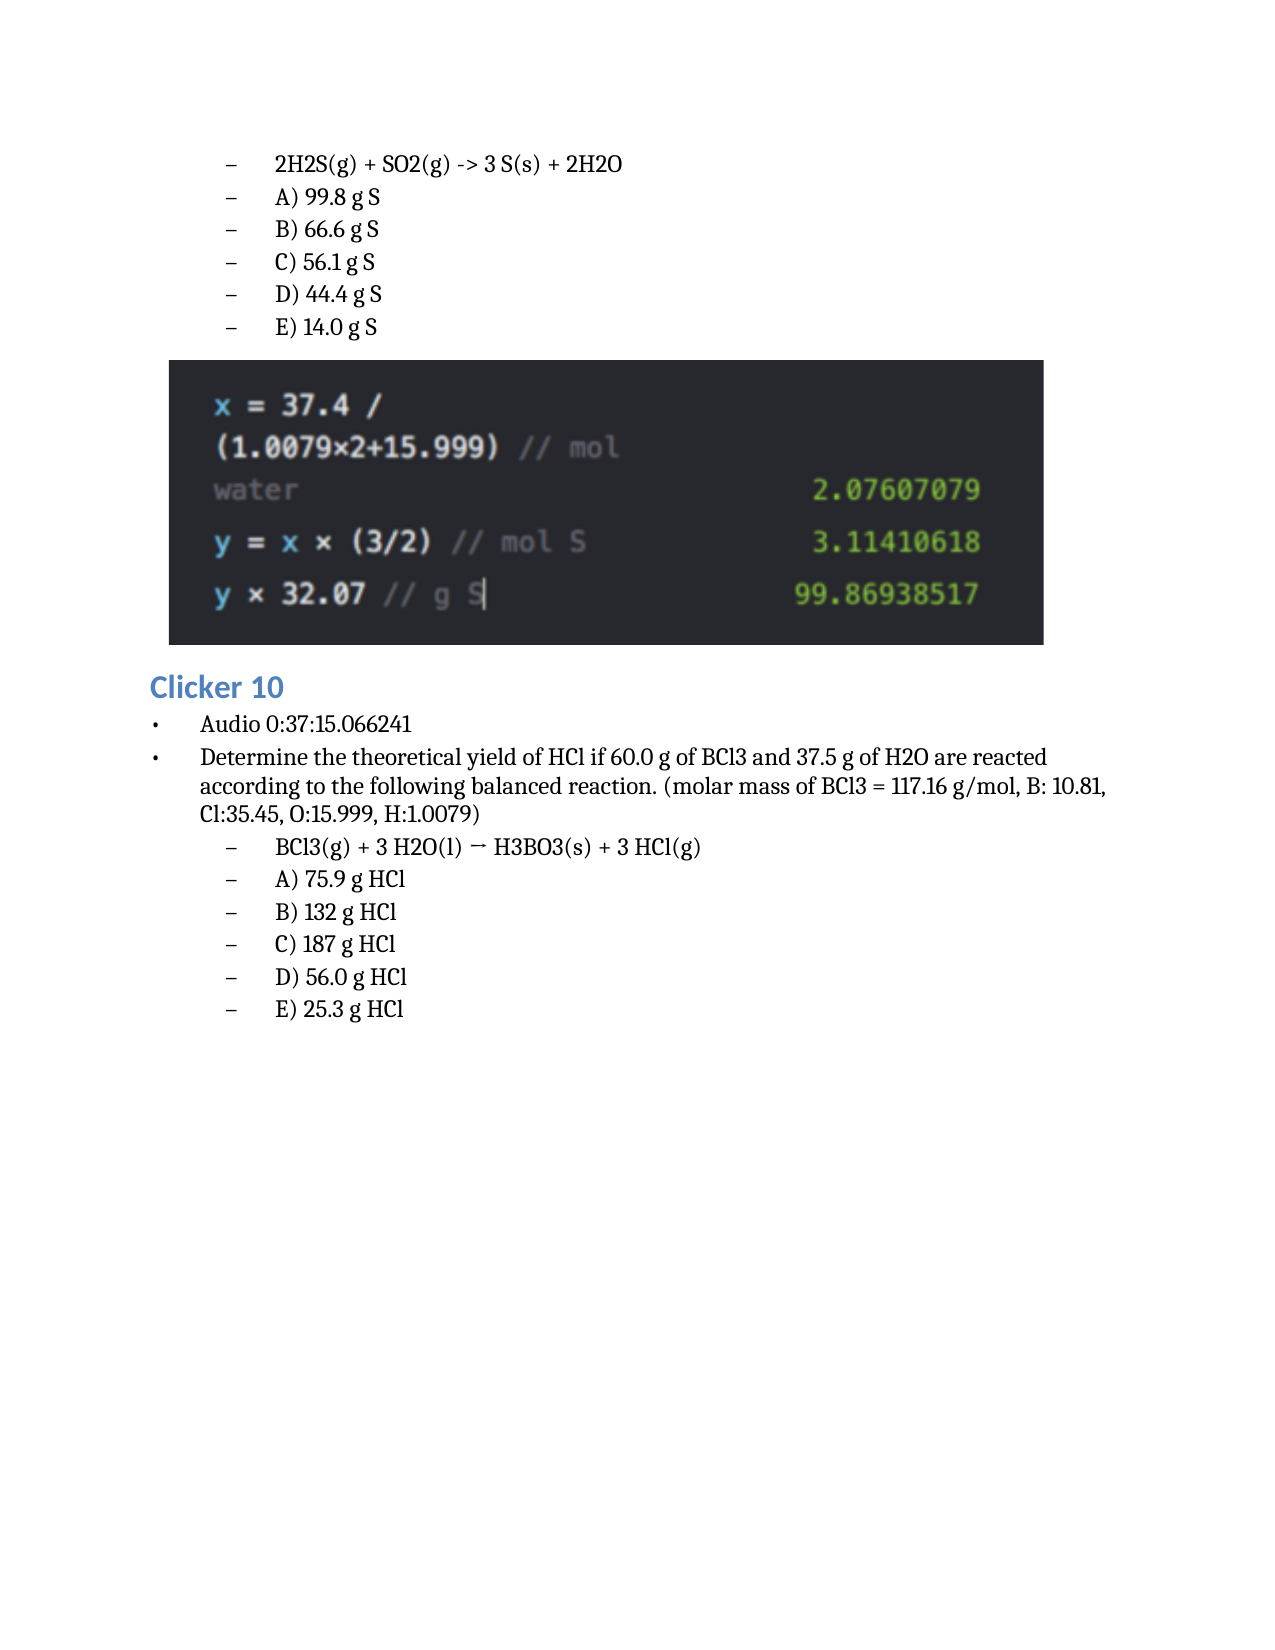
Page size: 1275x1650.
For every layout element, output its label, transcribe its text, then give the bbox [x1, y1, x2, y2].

list BCl3(g) + 3 H2O(l) → H3BO3(s) + 3 HCl(g) [225, 833, 1125, 862]
list B) 132 g HCl [225, 898, 1125, 927]
list C) 187 g HCl [225, 930, 1125, 959]
list B) 66.6 g S [225, 215, 1125, 244]
list Determine the theoretical yield of HCl if 60.0 g of BCl3 and 37.5 g of H2O are reacted according to the following balanced reaction. (molar mass of BCl3 = 117.16 g/mol, B: 10.81, Cl:35.45, O:15.999, H:1.0079) [150, 743, 1125, 829]
subtitle Clicker 10 [150, 666, 1125, 707]
list E) 14.0 g S [225, 312, 1125, 341]
list Audio 0:37:15.066241 [150, 710, 1125, 739]
picture [168, 360, 1044, 645]
list 2H2S(g) + SO2(g) -> 3 S(s) + 2H2O [225, 150, 1125, 179]
list A) 99.8 g S [225, 182, 1125, 211]
list A) 75.9 g HCl [225, 865, 1125, 894]
list D) 44.4 g S [225, 280, 1125, 309]
list E) 25.3 g HCl [225, 995, 1125, 1024]
list C) 56.1 g S [225, 247, 1125, 276]
list D) 56.0 g HCl [225, 963, 1125, 992]
